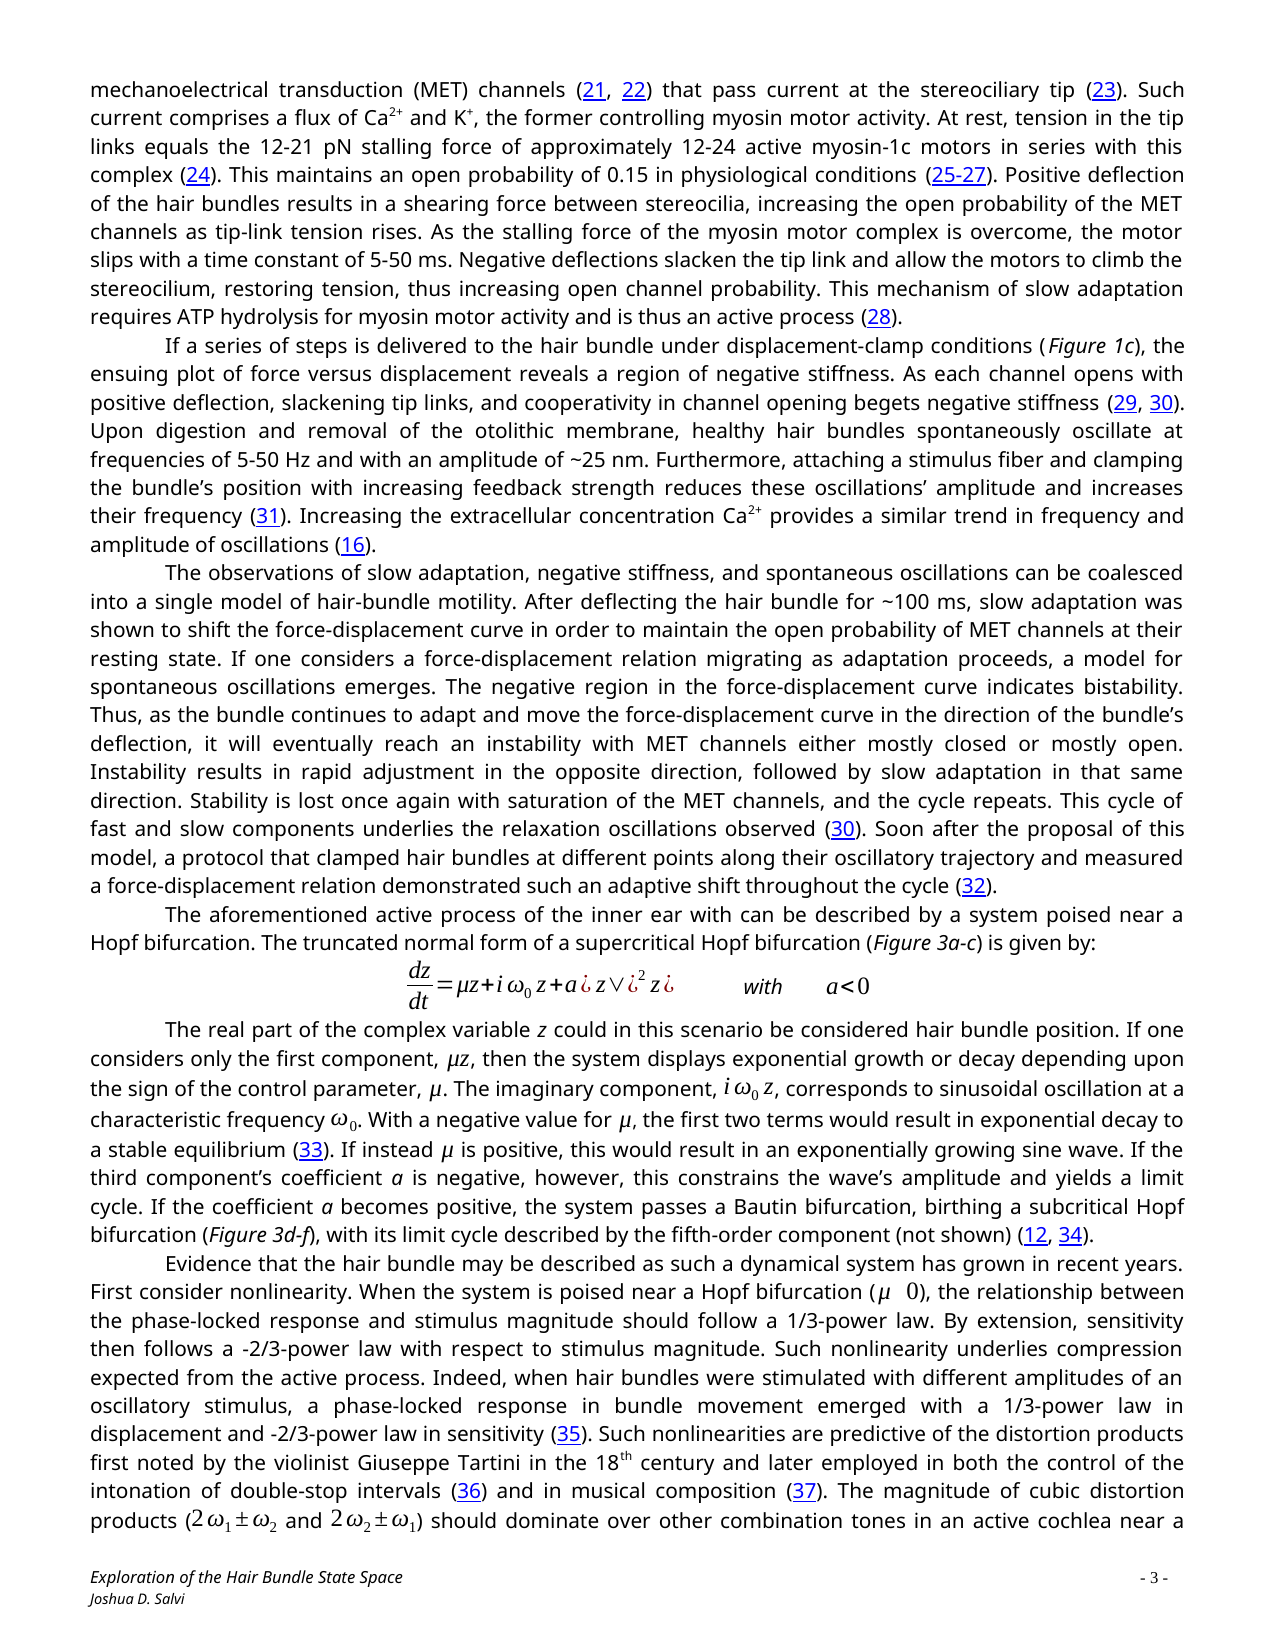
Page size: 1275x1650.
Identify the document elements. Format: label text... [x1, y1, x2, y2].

text If a series of steps is delivered to the hair bundle under displacement-clamp conditions (Figure 1c), the ensuing plot of force versus displacement reveals a region of negative stiffness. As each channel opens with positive deflection, slackening tip links, and cooperativity in channel opening begets negative stiffness (29, 30). Upon digestion and removal of the otolithic membrane, healthy hair bundles spontaneously oscillate at frequencies of 5-50 Hz and with an amplitude of ~25 nm. Furthermore, attaching a stimulus fiber and clamping the bundle’s position with increasing feedback strength reduces these oscillations’ amplitude and increases their frequency (31). Increasing the extracellular concentration Ca2+ provides a similar trend in frequency and amplitude of oscillations (16). [90, 331, 1185, 558]
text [90, 1249, 1185, 1536]
text The observations of slow adaptation, negative stiffness, and spontaneous oscillations can be coalesced into a single model of hair-bundle motility. After deflecting the hair bundle for ~100 ms, slow adaptation was shown to shift the force-displacement curve in order to maintain the open probability of MET channels at their resting state. If one considers a force-displacement relation migrating as adaptation proceeds, a model for spontaneous oscillations emerges. The negative region in the force-displacement curve indicates bistability. Thus, as the bundle continues to adapt and move the force-displacement curve in the direction of the bundle’s deflection, it will eventually reach an instability with MET channels either mostly closed or mostly open. Instability results in rapid adjustment in the opposite direction, followed by slow adaptation in that same direction. Stability is lost once again with saturation of the MET channels, and the cycle repeats. This cycle of fast and slow components underlies the relaxation oscillations observed (30). Soon after the proposal of this model, a protocol that clamped hair bundles at different points along their oscillatory trajectory and measured a force-displacement relation demonstrated such an adaptive shift throughout the cycle (32). [90, 558, 1185, 900]
text with [90, 957, 1185, 1016]
text The aforementioned active process of the inner ear with can be described by a system poised near a Hopf bifurcation. The truncated normal form of a supercritical Hopf bifurcation (Figure 3a-c) is given by: [90, 900, 1185, 957]
text The real part of the complex variable z could in this scenario be considered hair bundle position. If one considers only the first component, , then the system displays exponential growth or decay depending upon the sign of the control parameter, . The imaginary component, , corresponds to sinusoidal oscillation at a characteristic frequency . With a negative value for , the first two terms would result in exponential decay to a stable equilibrium (33). If instead is positive, this would result in an exponentially growing sine wave. If the third component’s coefficient a is negative, however, this constrains the wave’s amplitude and yields a limit cycle. If the coefficient a becomes positive, the system passes a Bautin bifurcation, birthing a subcritical Hopf bifurcation (Figure 3d-f), with its limit cycle described by the fifth-order component (not shown) (12, 34). [90, 1016, 1185, 1249]
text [90, 75, 1185, 331]
